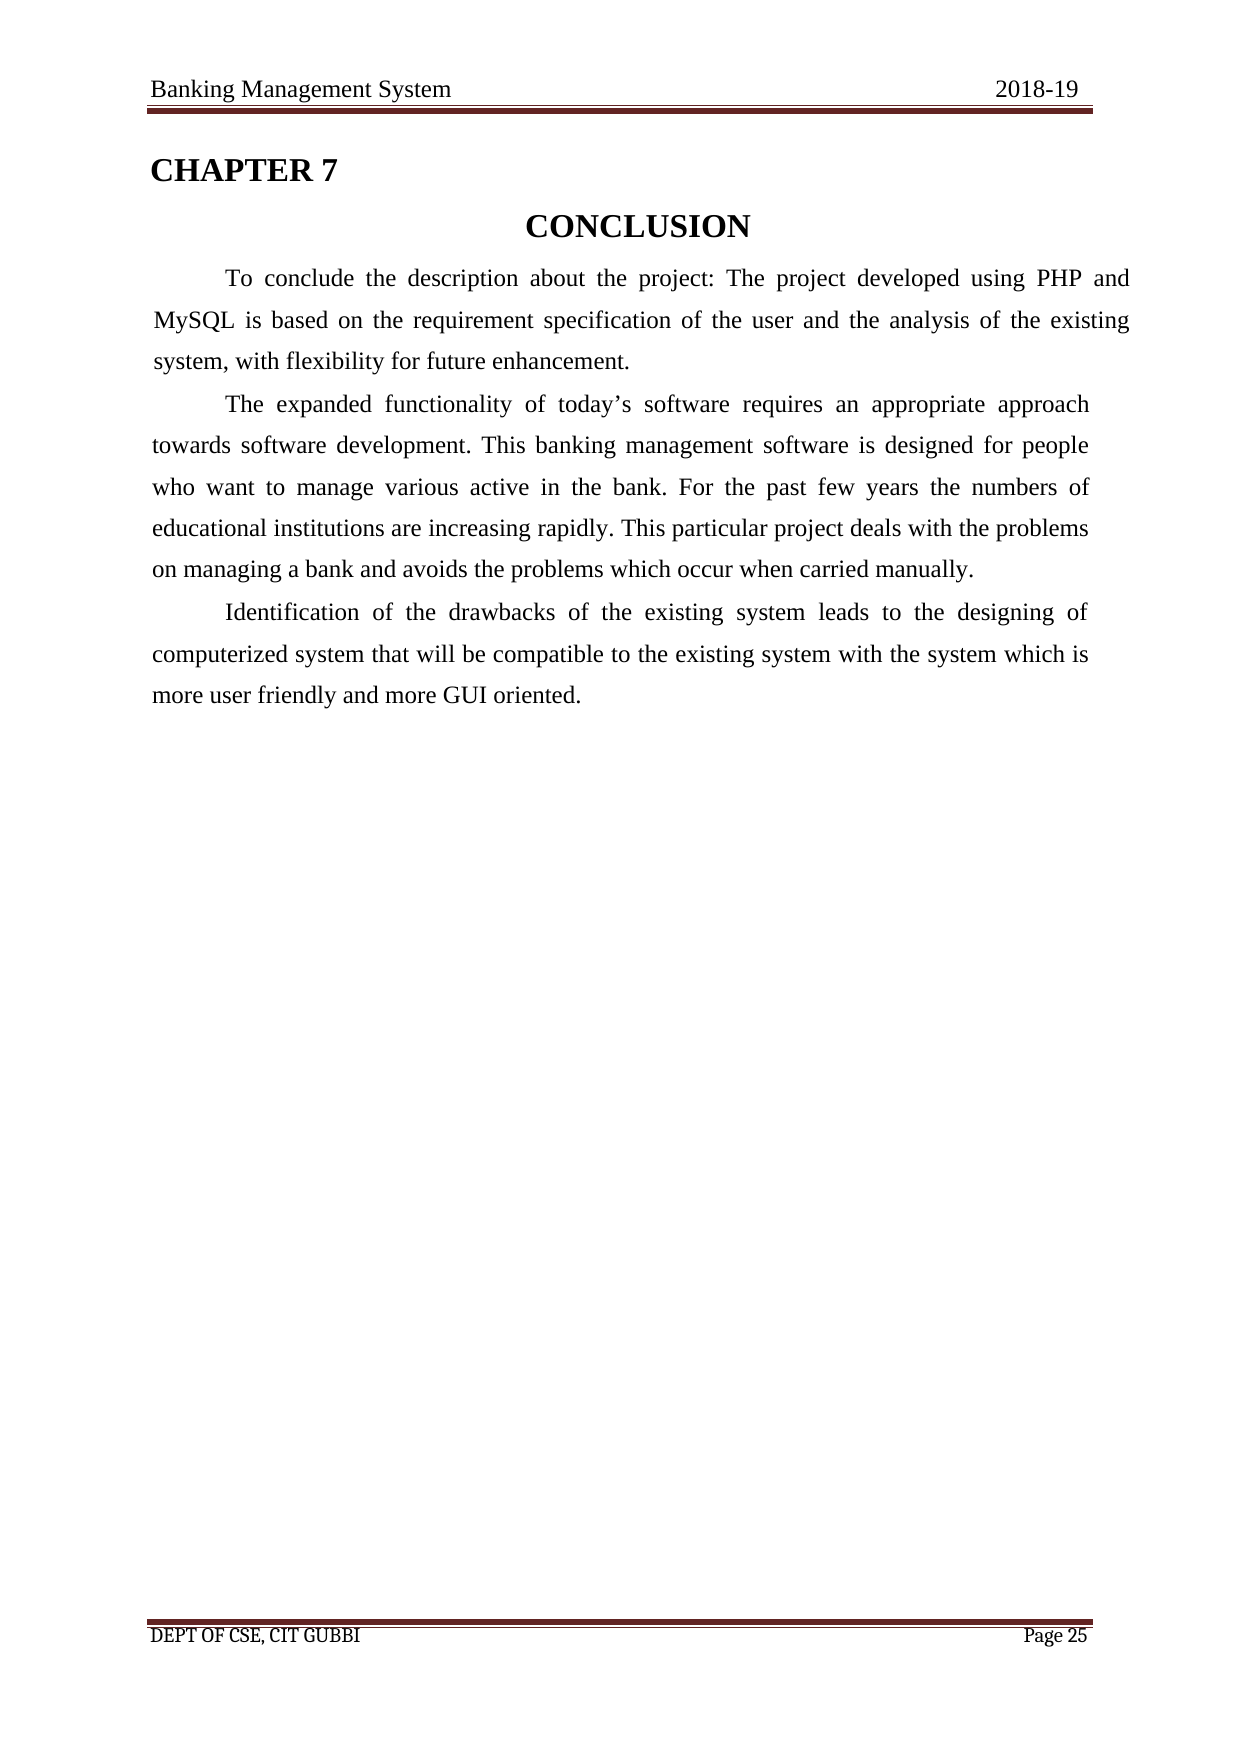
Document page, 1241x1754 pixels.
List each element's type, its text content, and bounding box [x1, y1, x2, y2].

text CONCLUSION [453, 207, 1131, 245]
text CHAPTER 7 [150, 150, 1131, 188]
text Identification of the drawbacks of the existing system leads to the designing of computerized system that will be compatible to the existing system with the system which is more user friendly and more GUI oriented. [152, 597, 1089, 709]
text To conclude the description about the project: The project developed using PHP and MySQL is based on the requirement specification of the user and the analysis of the existing system, with flexibility for future enhancement. [153, 263, 1131, 375]
text The expanded functionality of today’s software requires an appropriate approach towards software development. This banking management software is designed for people who want to manage various active in the bank. For the past few years the numbers of educational institutions are increasing rapidly. This particular project deals with the problems on managing a bank and avoids the problems which occur when carried manually. [152, 389, 1090, 583]
